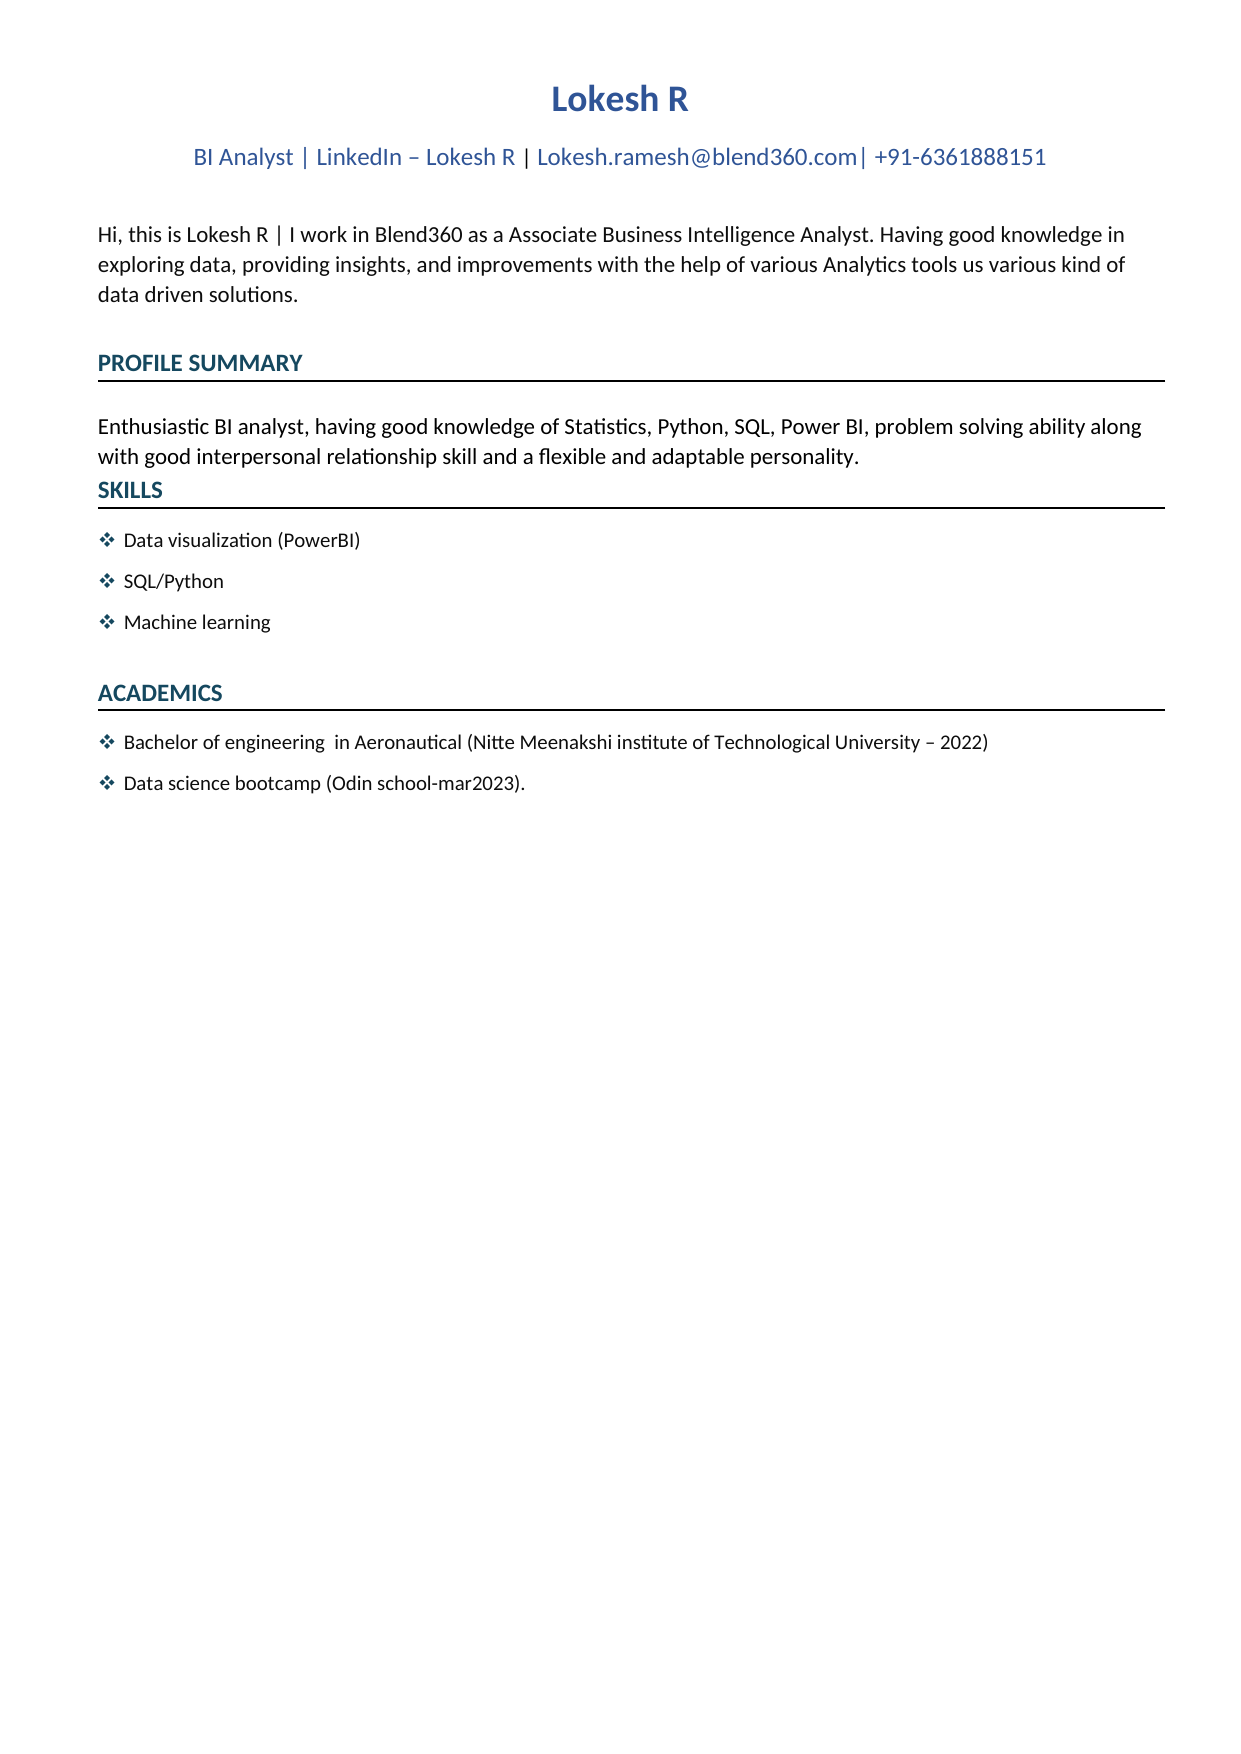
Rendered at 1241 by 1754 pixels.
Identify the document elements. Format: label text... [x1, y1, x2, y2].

list Bachelor of engineering in Aeronautical (Nitte Meenakshi institute of Technological University – 2022) [98, 729, 1165, 754]
text BI Analyst | LinkedIn – Lokesh R | Lokesh.ramesh@blend360.com| +91-6361888151 [75, 141, 1165, 172]
text Hi, this is Lokesh R | I work in Blend360 as a Associate Business Intelligence Analyst. Having good knowledge in exploring data, providing insights, and improvements with the help of various Analytics tools us various kind of data driven solutions. [98, 220, 1165, 308]
text Lokesh R [75, 75, 1165, 121]
text PROFILE SUMMARY [98, 348, 1165, 380]
text SKILLS [98, 474, 1165, 507]
list Machine learning [98, 609, 1165, 635]
list SQL/Python [98, 568, 1165, 594]
list Data science bootcamp (Odin school-mar2023). [98, 771, 1165, 796]
text ACADEMICS [98, 677, 1165, 709]
text Enthusiastic BI analyst, having good knowledge of Statistics, Python, SQL, Power BI, problem solving ability along with good interpersonal relationship skill and a flexible and adaptable personality. [98, 412, 1165, 470]
list Data visualization (PowerBI) [98, 527, 1165, 552]
